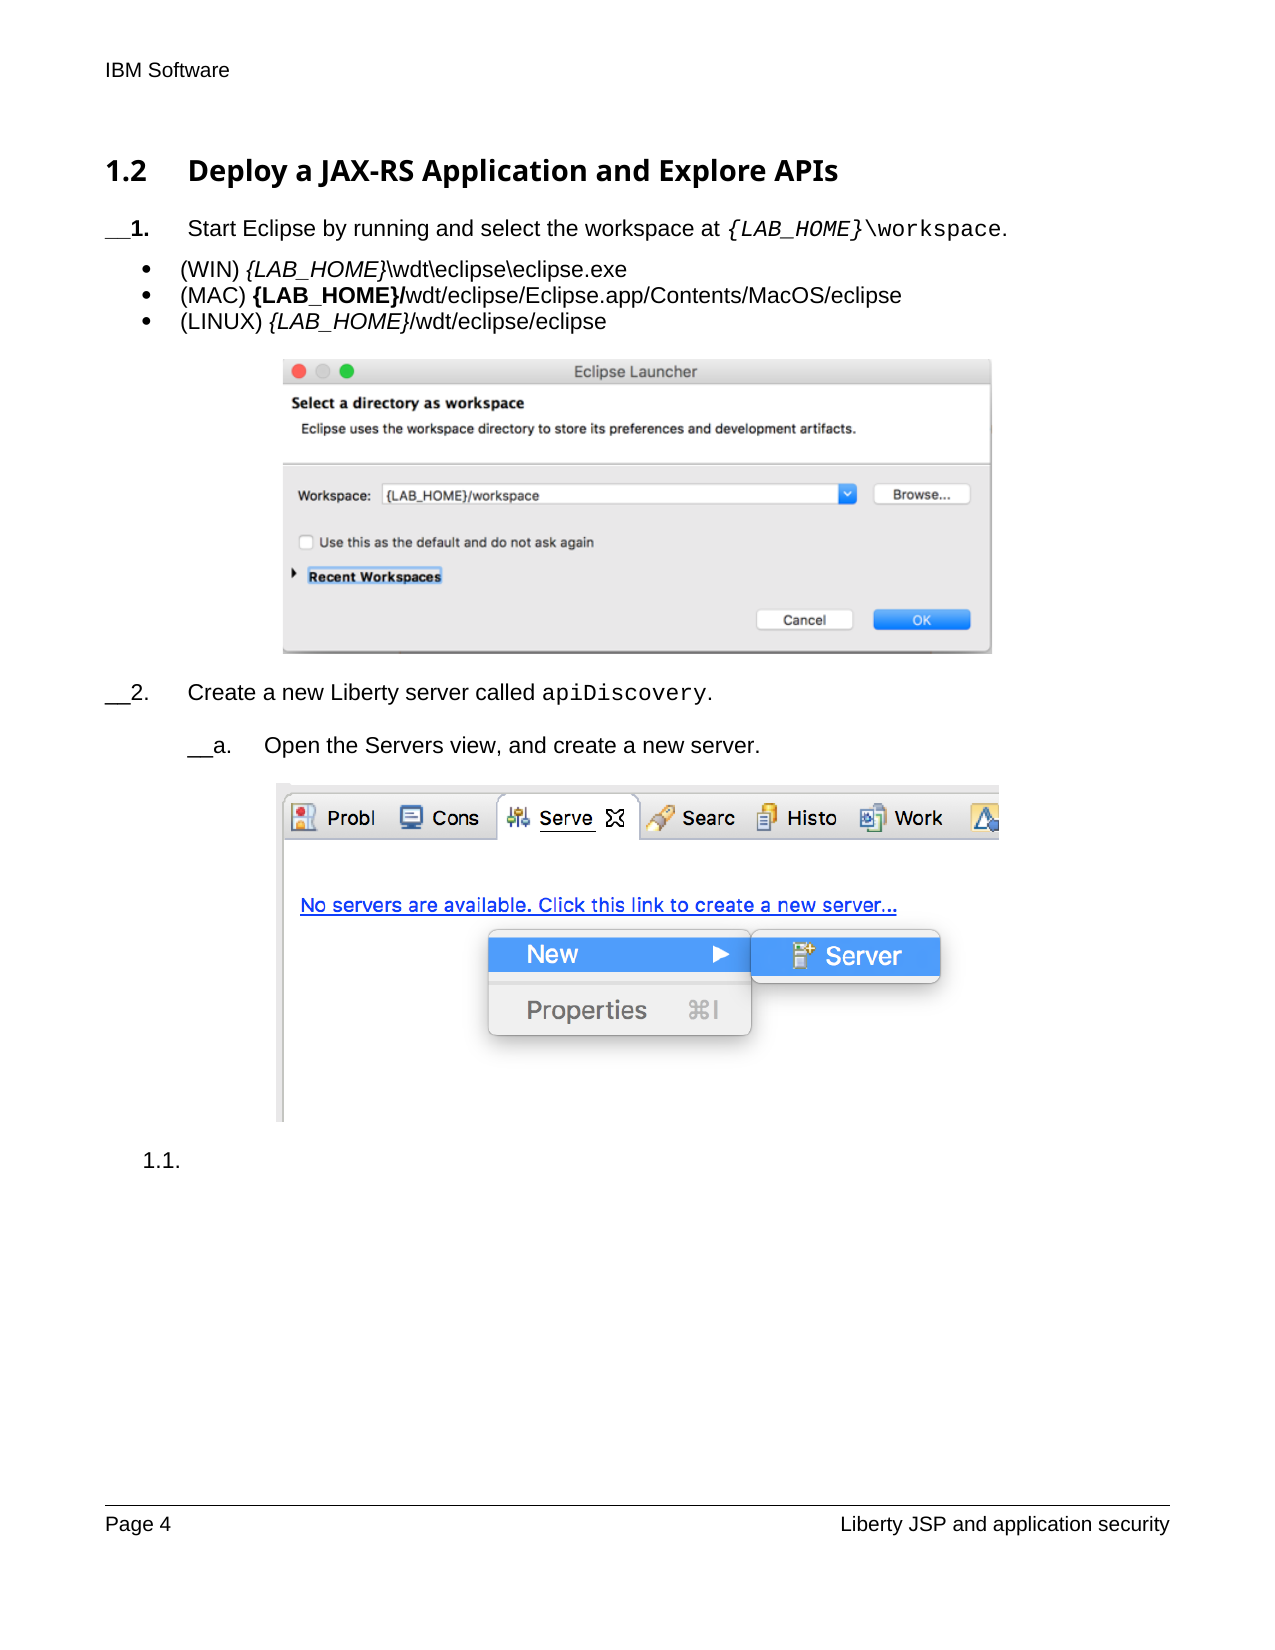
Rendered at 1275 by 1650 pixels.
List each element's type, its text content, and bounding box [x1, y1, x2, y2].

picture [276, 783, 999, 1122]
list (LINUX) {LAB_HOME}/wdt/eclipse/eclipse [142, 308, 1170, 334]
list Start Eclipse by running and select the workspace at {LAB_HOME}\workspace. [105, 215, 1170, 243]
list Create a new Liberty server called apiDiscovery. [105, 679, 1170, 707]
list Open the Servers view, and create a new server. [187, 732, 1170, 758]
list (MAC) {LAB_HOME}/wdt/eclipse/Eclipse.app/Contents/MacOS/eclipse [142, 282, 1170, 308]
picture [282, 359, 993, 654]
subtitle Deploy a JAX-RS Application and Explore APIs [105, 150, 1170, 190]
list (WIN) {LAB_HOME}\wdt\eclipse\eclipse.exe [142, 256, 1170, 282]
